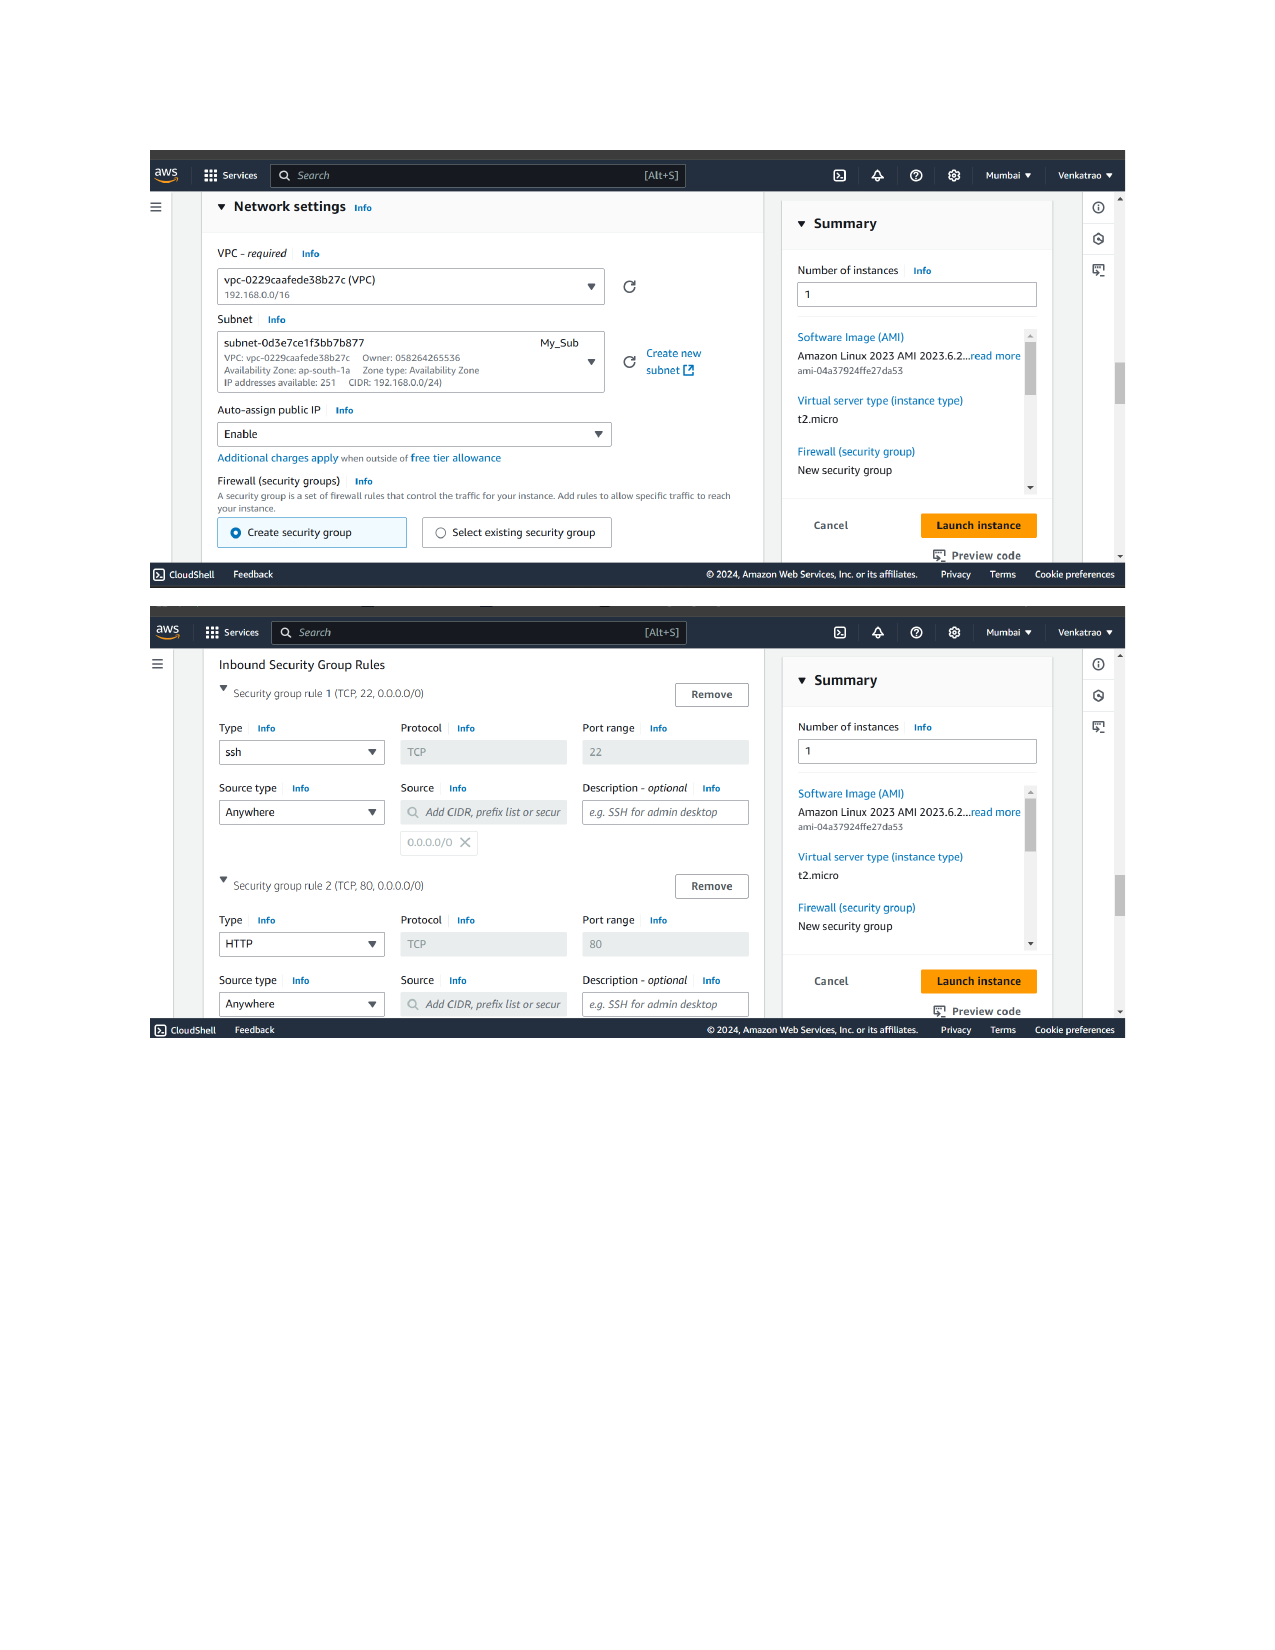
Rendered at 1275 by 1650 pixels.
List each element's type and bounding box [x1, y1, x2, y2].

picture [150, 150, 1125, 588]
picture [150, 606, 1125, 1038]
